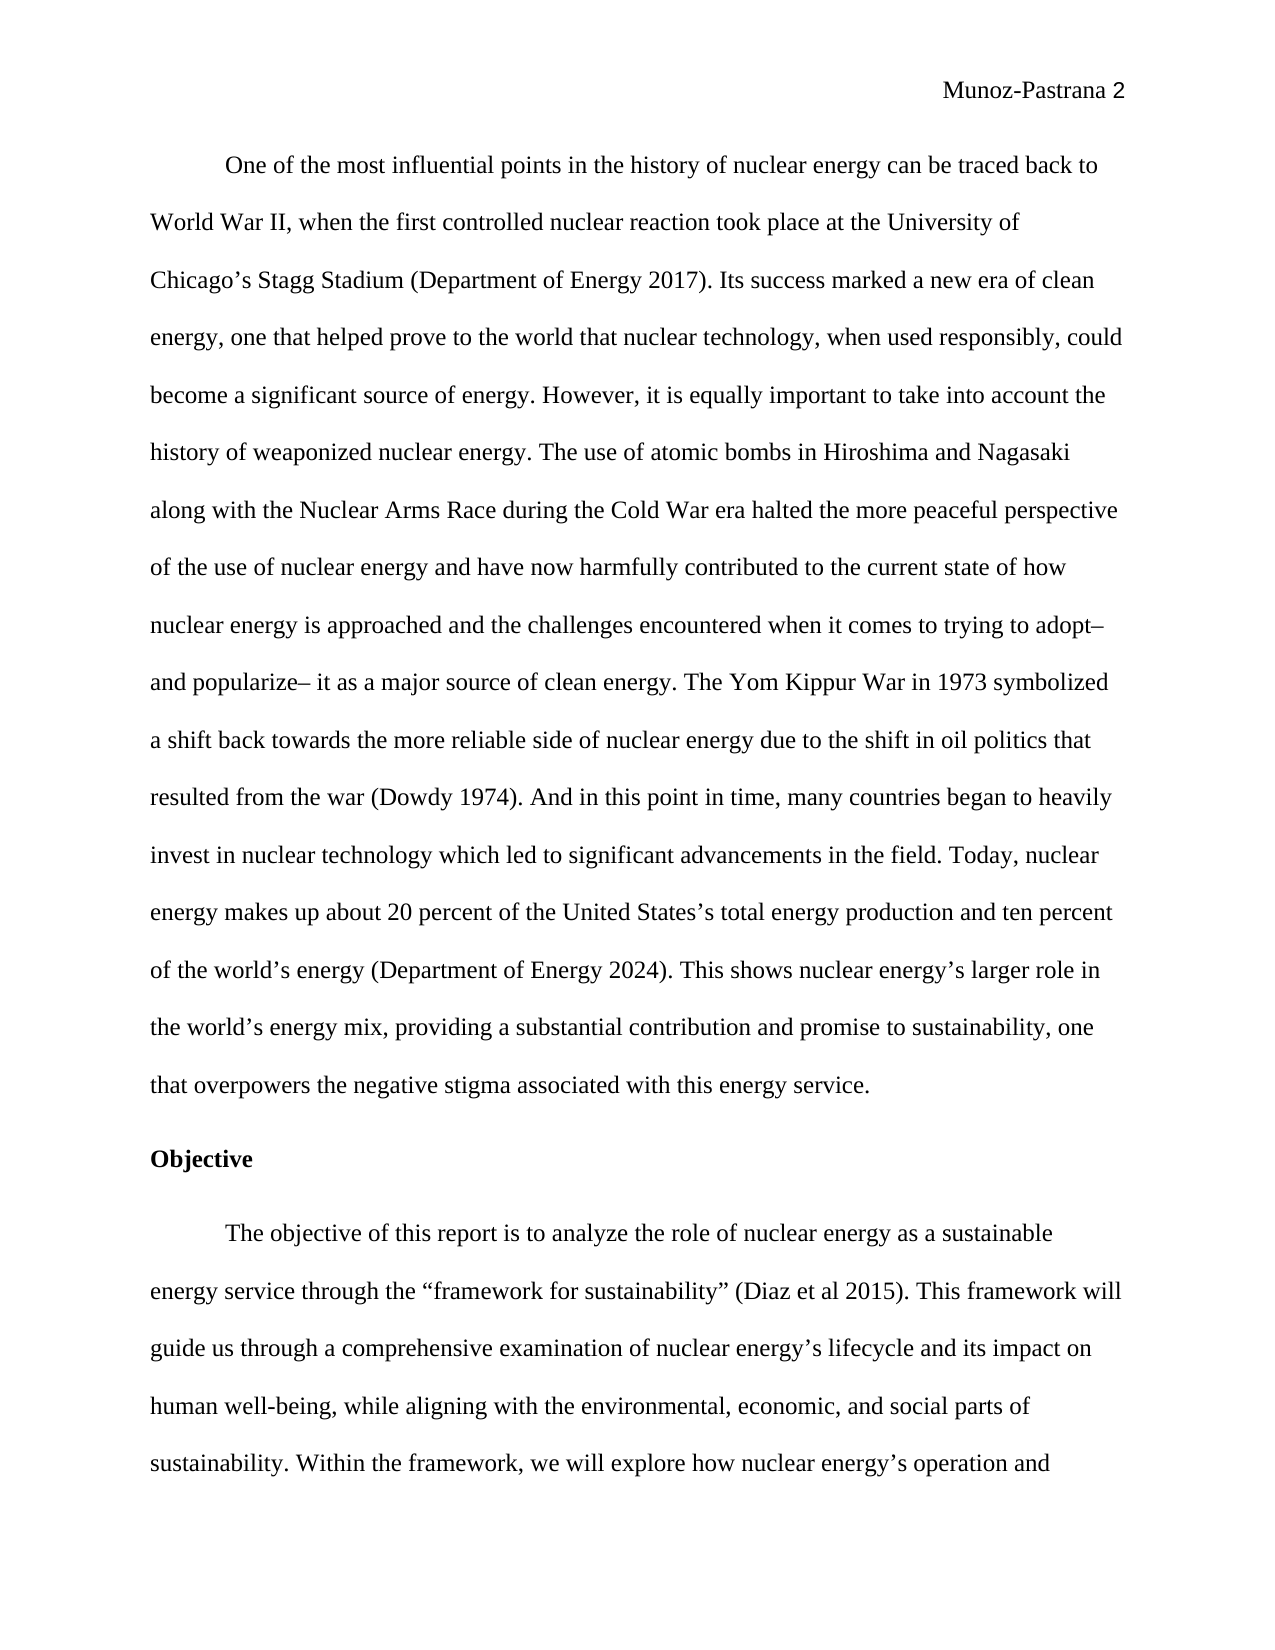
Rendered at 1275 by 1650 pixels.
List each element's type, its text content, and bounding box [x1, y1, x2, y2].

text One of the most influential points in the history of nuclear energy can be traced back to World War II, when the first controlled nuclear reaction took place at the University of Chicago’s Stagg Stadium (Department of Energy 2017). Its success marked a new era of clean energy, one that helped prove to the world that nuclear technology, when used responsibly, could become a significant source of energy. However, it is equally important to take into account the history of weaponized nuclear energy. The use of atomic bombs in Hiroshima and Nagasaki along with the Nuclear Arms Race during the Cold War era halted the more peaceful perspective of the use of nuclear energy and have now harmfully contributed to the current state of how nuclear energy is approached and the challenges encountered when it comes to trying to adopt–and popularize– it as a major source of clean energy. The Yom Kippur War in 1973 symbolized a shift back towards the more reliable side of nuclear energy due to the shift in oil politics that resulted from the war (Dowdy 1974). And in this point in time, many countries began to heavily invest in nuclear technology which led to significant advancements in the field. Today, nuclear energy makes up about 20 percent of the United States’s total energy production and ten percent of the world’s energy (Department of Energy 2024). This shows nuclear energy’s larger role in the world’s energy mix, providing a substantial contribution and promise to sustainability, one that overpowers the negative stigma associated with this energy service. [150, 150, 1125, 1099]
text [150, 1218, 1125, 1477]
text Objective [150, 1144, 1125, 1173]
